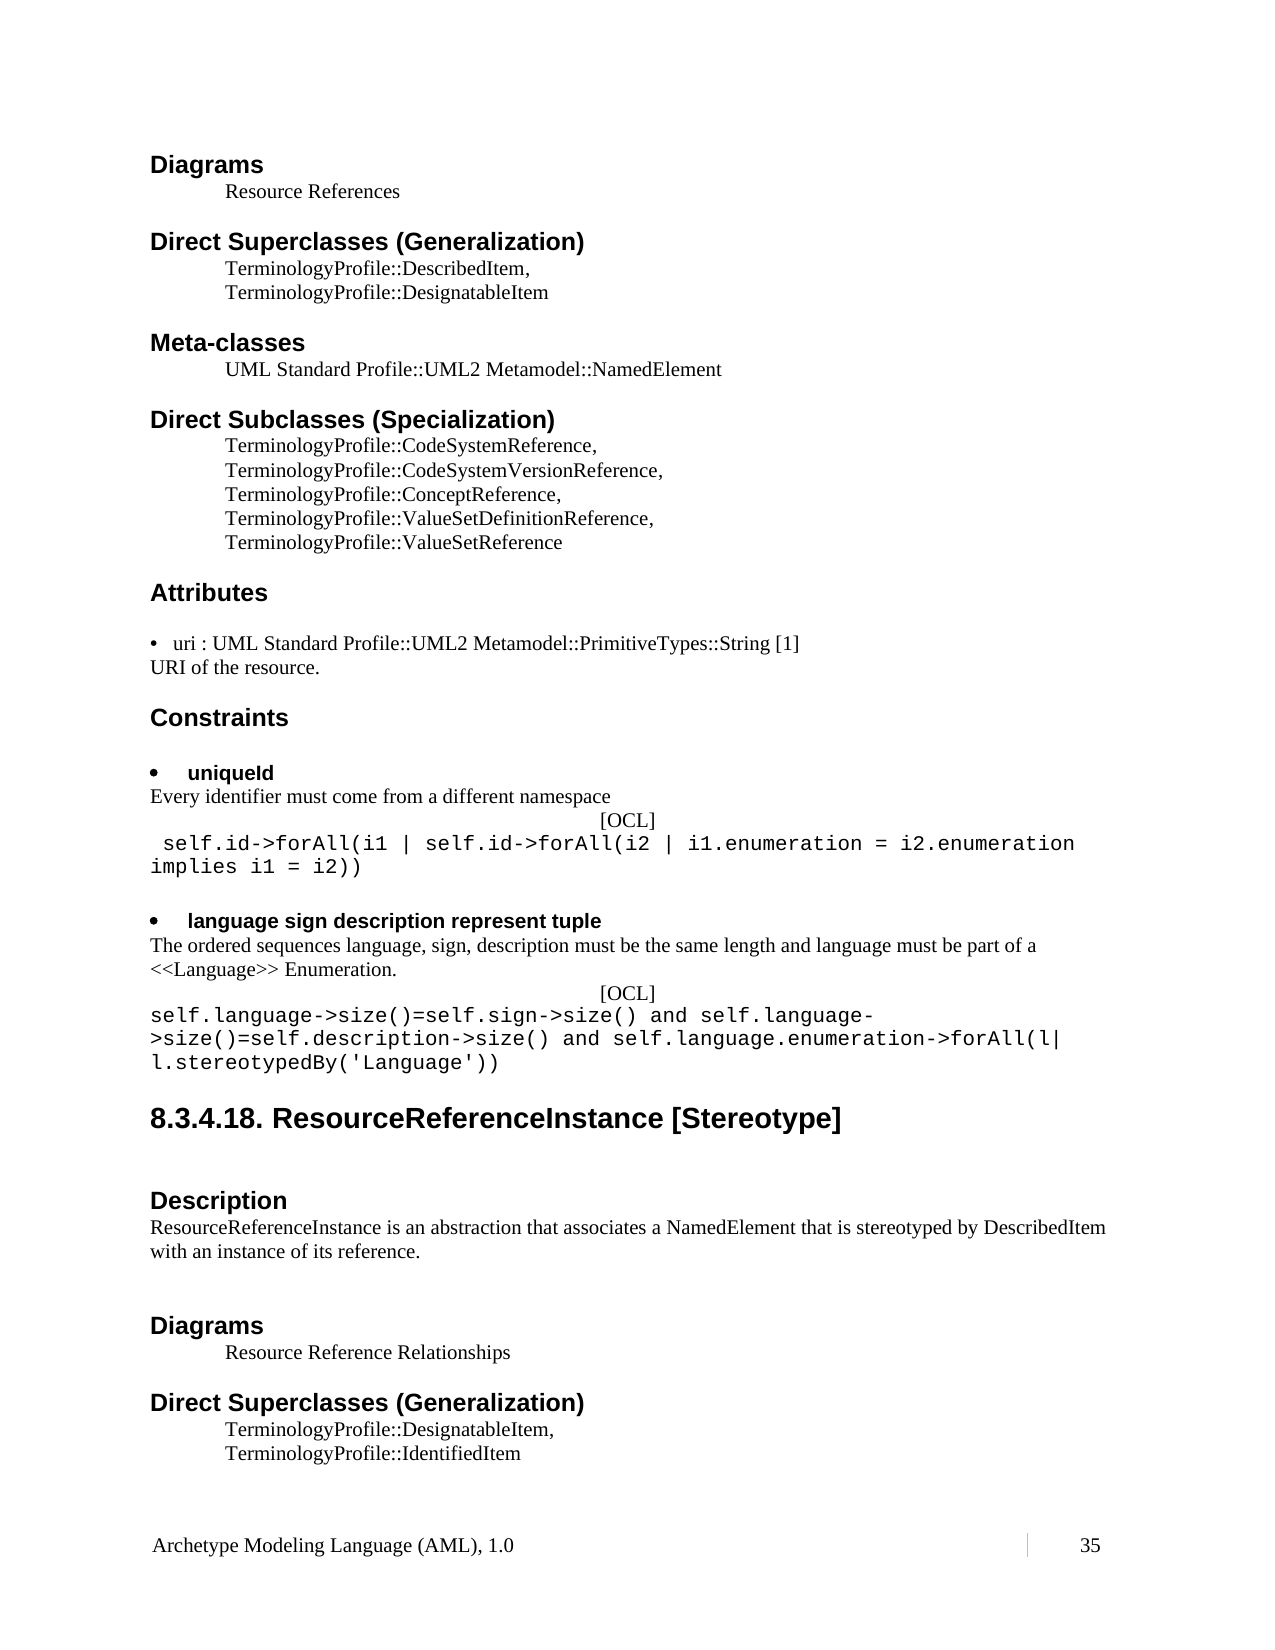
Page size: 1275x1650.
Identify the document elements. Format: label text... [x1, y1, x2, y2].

text TerminologyProfile::IdentifiedItem [150, 1441, 1125, 1464]
text Meta-classes [150, 328, 1125, 357]
text self.id->forAll(i1 | self.id->forAll(i2 | i1.enumeration = i2.enumeration implies i1 = i2)) [150, 832, 1125, 880]
text ResourceReferenceInstance is an abstraction that associates a NamedElement that is stereotyped by DescribedItem with an instance of its reference. [150, 1214, 1125, 1263]
text TerminologyProfile::ValueSetReference [150, 530, 1125, 554]
text Direct Superclasses (Generalization) [150, 227, 1125, 256]
text [OCL] [525, 808, 1125, 832]
text TerminologyProfile::DesignatableItem, [150, 1416, 1125, 1441]
text TerminologyProfile::CodeSystemReference, [150, 433, 1125, 457]
text TerminologyProfile::DescribedItem, [150, 256, 1125, 280]
text [OCL] [525, 981, 1125, 1005]
list language sign description represent tuple [150, 908, 1125, 933]
text Direct Subclasses (Specialization) [150, 405, 1125, 433]
text Diagrams [150, 150, 1125, 179]
text URI of the resource. [150, 655, 1125, 679]
text Direct Superclasses (Generalization) [150, 1388, 1125, 1416]
text • uri : UML Standard Profile::UML2 Metamodel::PrimitiveTypes::String [1] [150, 631, 1125, 655]
text Description [150, 1186, 1125, 1214]
text TerminologyProfile::CodeSystemVersionReference, [150, 457, 1125, 482]
text Constraints [150, 703, 1125, 732]
text The ordered sequences language, sign, description must be the same length and language must be part of a <<Language>> Enumeration. [150, 933, 1125, 981]
text Resource References [225, 179, 1125, 203]
text TerminologyProfile::ValueSetDefinitionReference, [150, 506, 1125, 530]
text self.language->size()=self.sign->size() and self.language->size()=self.description->size() and self.language.enumeration->forAll(l|l.stereotypedBy('Language')) [150, 1005, 1125, 1076]
text Diagrams [150, 1311, 1125, 1339]
text Every identifier must come from a different namespace [150, 784, 1125, 808]
text TerminologyProfile::DesignatableItem [150, 280, 1125, 304]
subtitle ResourceReferenceInstance [Stereotype] [150, 1101, 1125, 1135]
text UML Standard Profile::UML2 Metamodel::NamedElement [150, 357, 1125, 381]
text Resource Reference Relationships [225, 1339, 1125, 1364]
text Attributes [150, 578, 1125, 607]
text TerminologyProfile::ConceptReference, [150, 482, 1125, 506]
list uniqueId [150, 760, 1125, 784]
